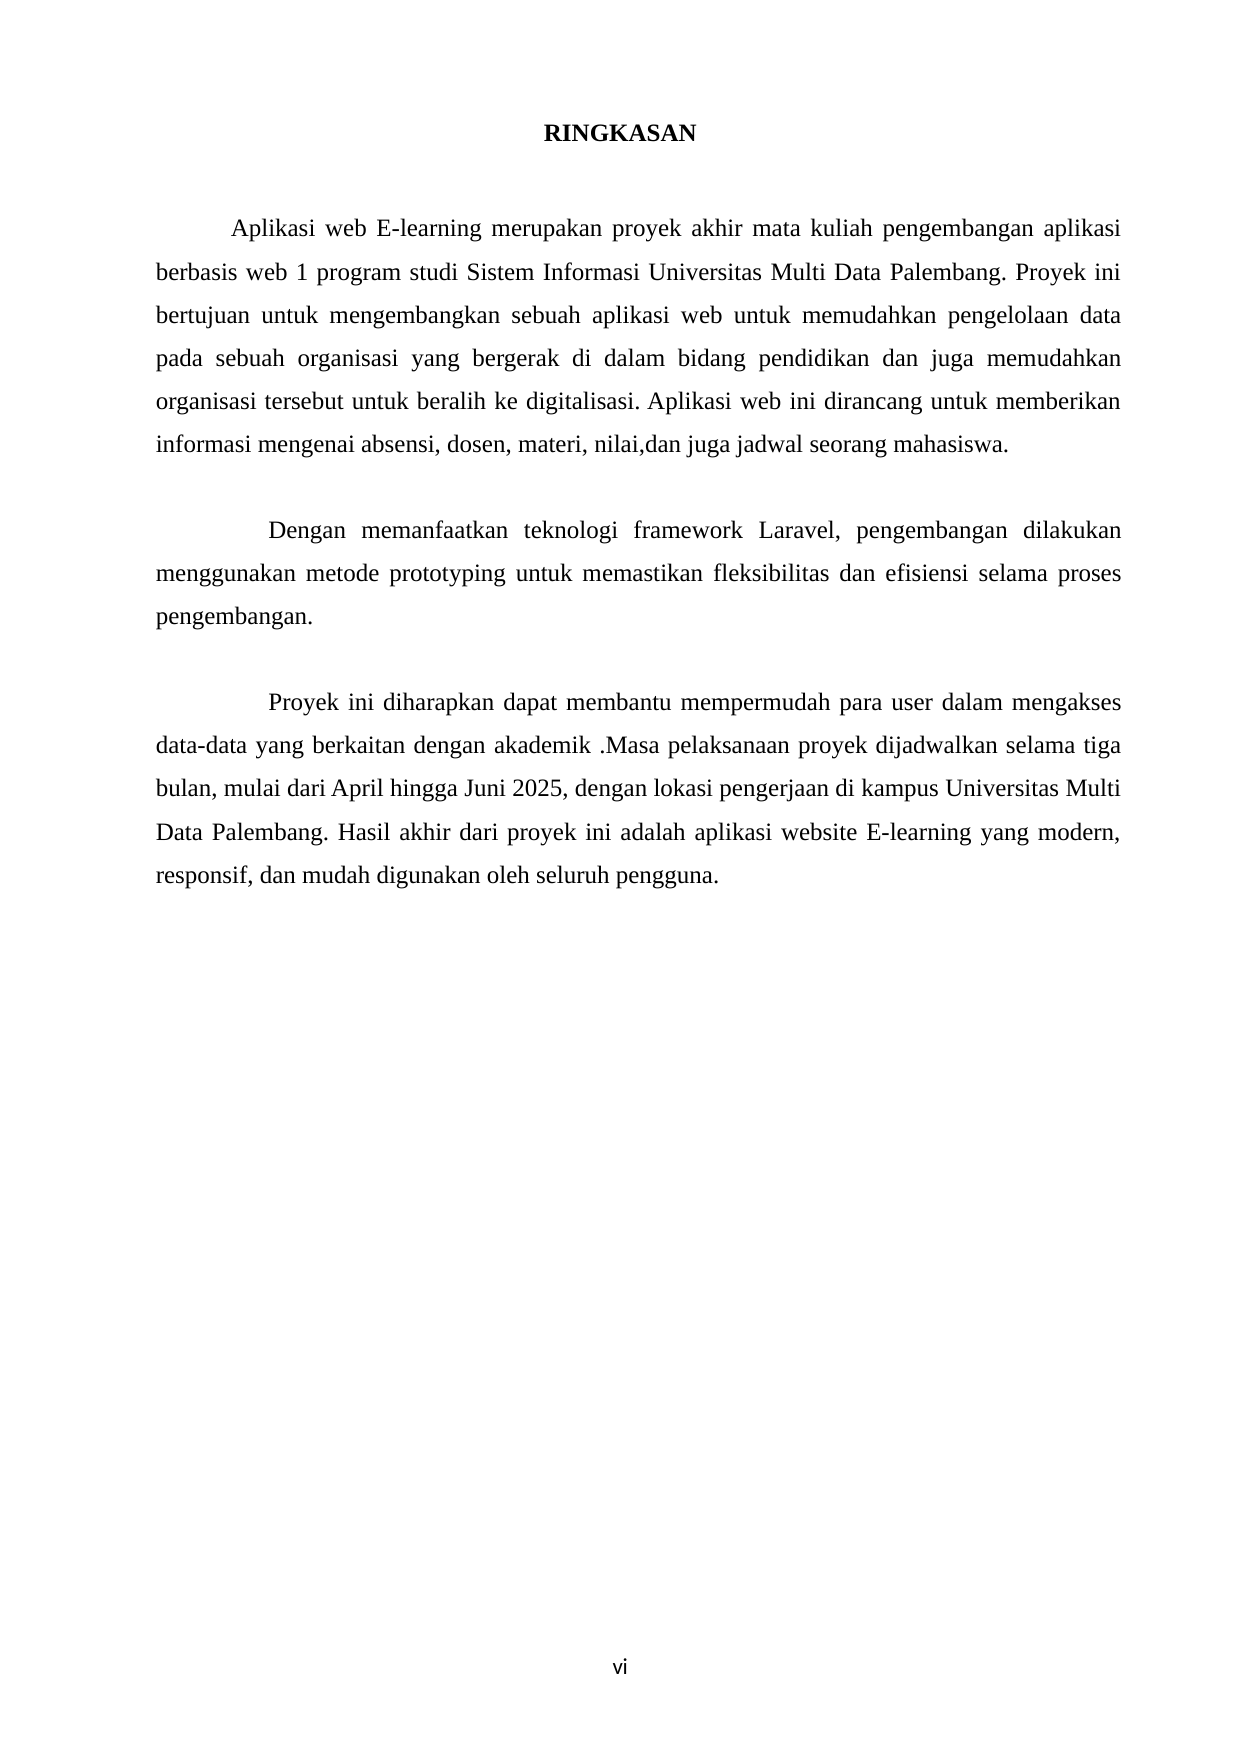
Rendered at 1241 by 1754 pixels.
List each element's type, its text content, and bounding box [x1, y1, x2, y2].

list Dengan memanfaatkan teknologi framework Laravel, pengembangan dilakukan menggunakan metode prototyping untuk memastikan fleksibilitas dan efisiensi selama proses pengembangan. [156, 515, 1122, 630]
text RINGKASAN [118, 118, 1122, 147]
text Proyek ini diharapkan dapat membantu mempermudah para user dalam mengakses data-data yang berkaitan dengan akademik .Masa pelaksanaan proyek dijadwalkan selama tiga bulan, mulai dari April hingga Juni 2025, dengan lokasi pengerjaan di kampus Universitas Multi Data Palembang. Hasil akhir dari proyek ini adalah aplikasi website E-learning yang modern, responsif, dan mudah digunakan oleh seluruh pengguna. [156, 687, 1122, 888]
text Aplikasi web E-learning merupakan proyek akhir mata kuliah pengembangan aplikasi berbasis web 1 program studi Sistem Informasi Universitas Multi Data Palembang. Proyek ini bertujuan untuk mengembangkan sebuah aplikasi web untuk memudahkan pengelolaan data pada sebuah organisasi yang bergerak di dalam bidang pendidikan dan juga memudahkan organisasi tersebut untuk beralih ke digitalisasi. Aplikasi web ini dirancang untuk memberikan informasi mengenai absensi, dosen, materi, nilai,dan juga jadwal seorang mahasiswa. [156, 213, 1122, 458]
